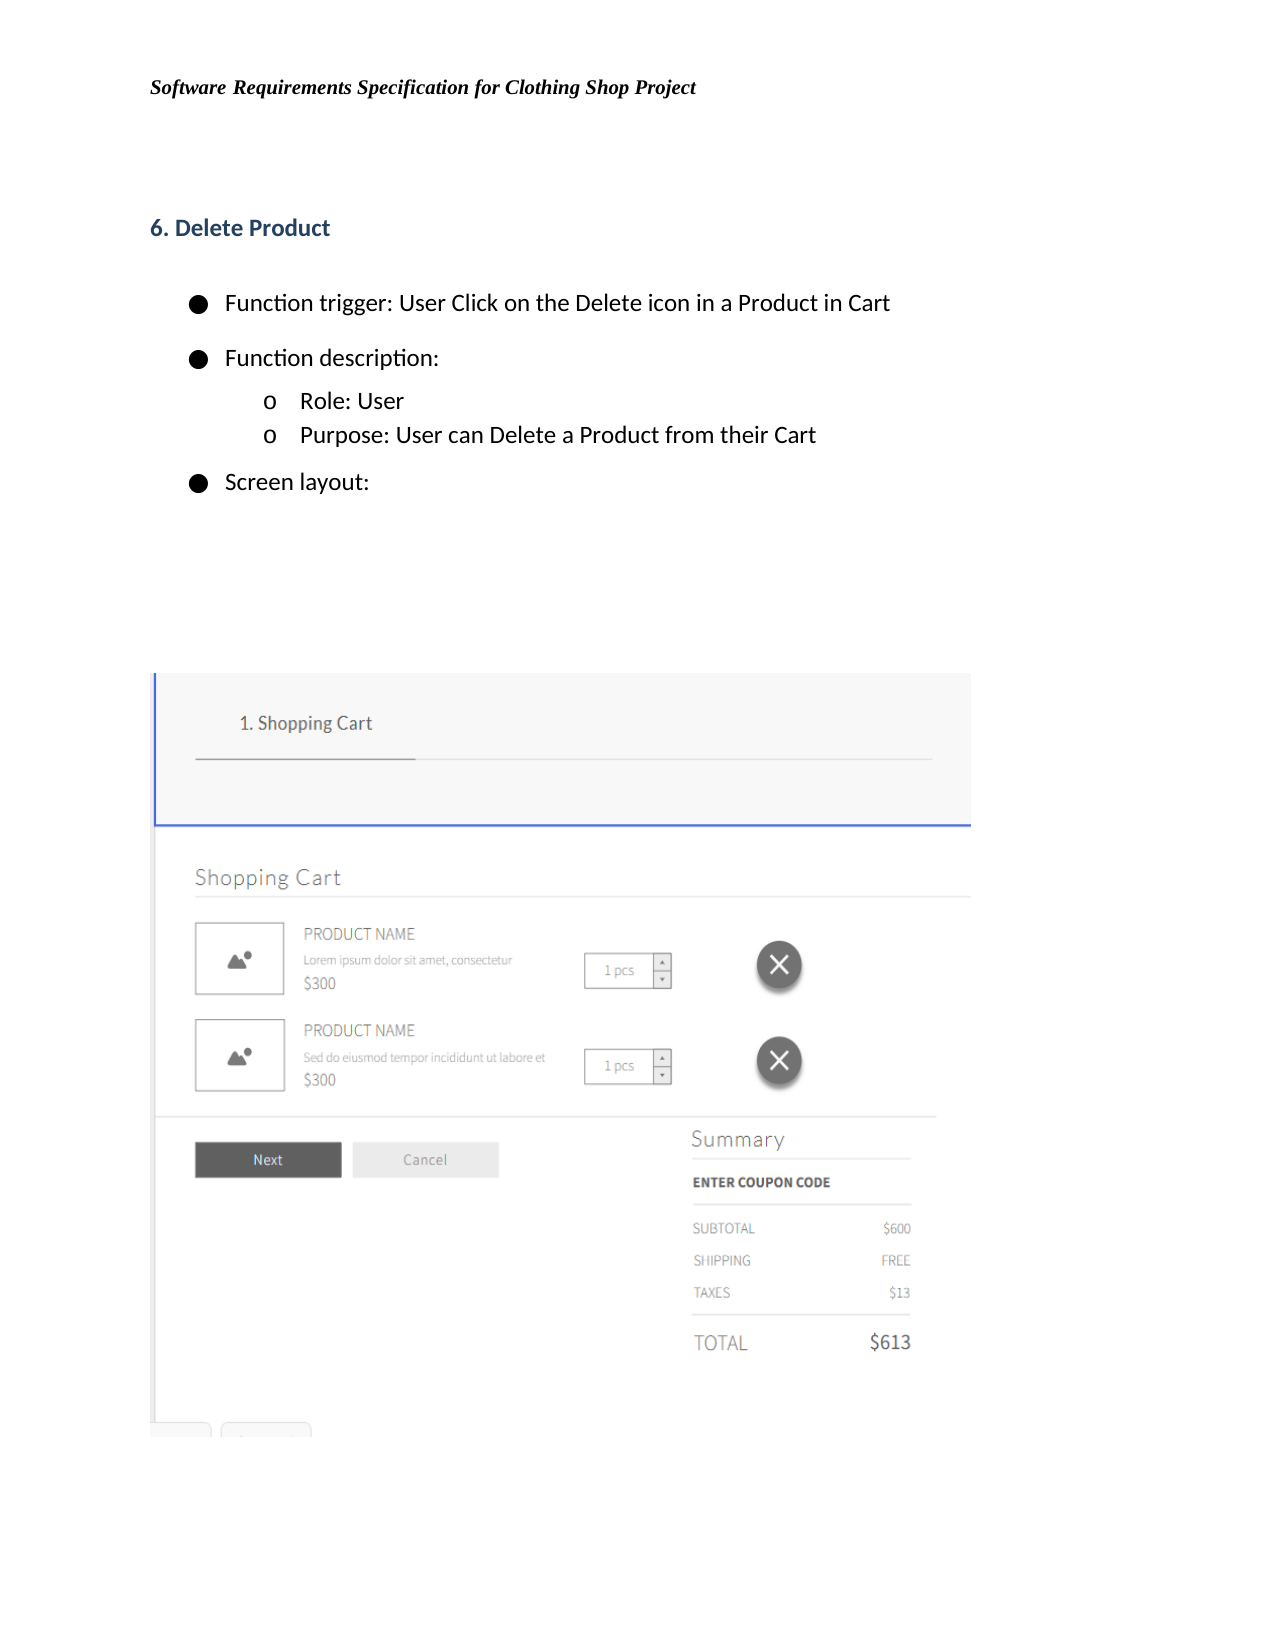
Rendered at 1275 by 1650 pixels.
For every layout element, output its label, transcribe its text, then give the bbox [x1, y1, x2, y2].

list Role: User [262, 385, 1125, 417]
list Function trigger: User Click on the Delete icon in a Product in Cart [187, 274, 1125, 325]
list Screen layout: [187, 453, 1125, 504]
list Function description: [187, 329, 1125, 381]
subtitle 6. Delete Product [150, 212, 1125, 243]
picture [150, 673, 971, 1437]
list Purpose: User can Delete a Product from their Cart [262, 419, 1125, 451]
